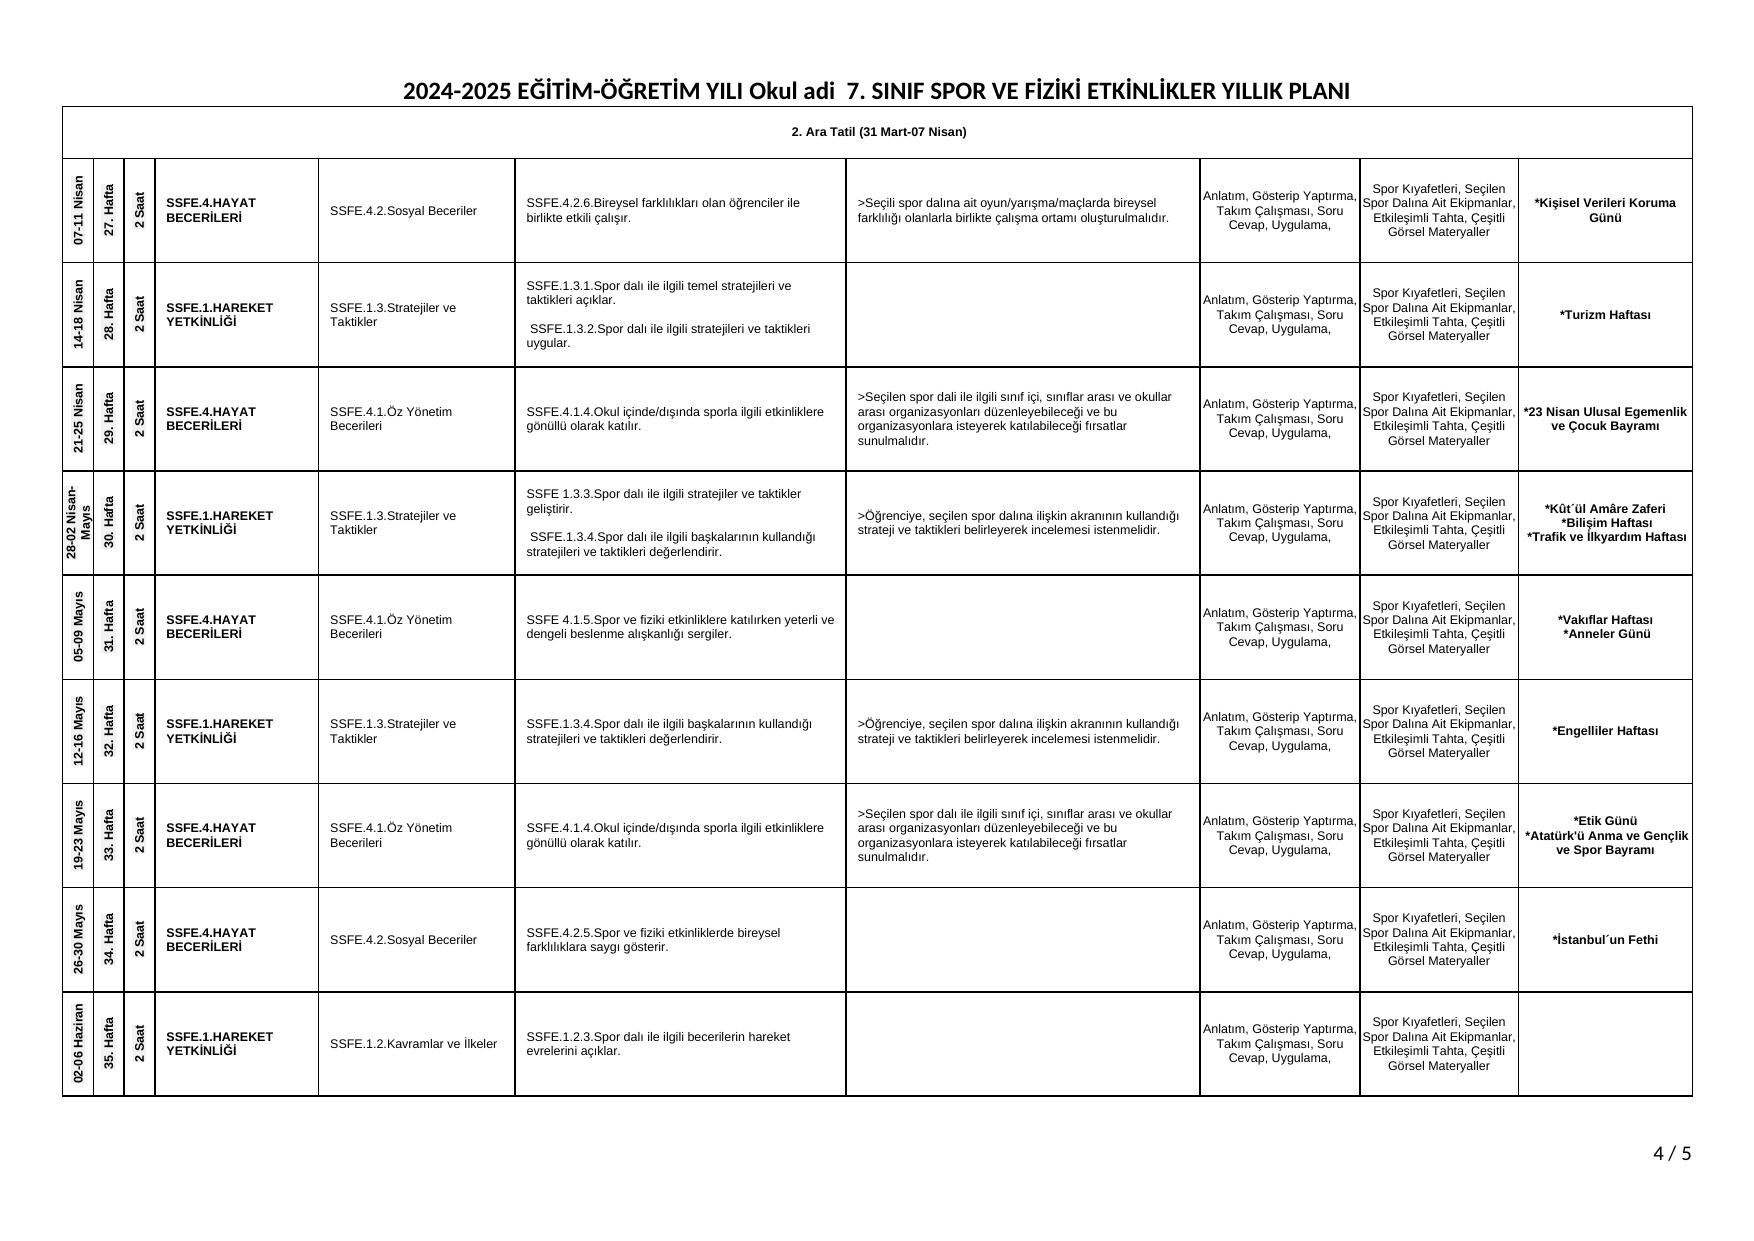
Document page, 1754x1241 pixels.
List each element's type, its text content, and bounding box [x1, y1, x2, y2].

table_cell 2 Saat [125, 159, 154, 262]
table_cell 31. Hafta [94, 576, 123, 678]
table_cell SSFE.1.HAREKET YETKİNLİĞİ [156, 263, 318, 366]
table_cell Spor Kıyafetleri, Seçilen Spor Dalına Ait Ekipmanlar, Etkileşimli Tahta, Çeşitli Görsel Materyaller [1361, 680, 1518, 783]
table_cell 2 Saat [125, 263, 154, 366]
table_cell [847, 888, 1199, 991]
table_cell *Etik Günü *Atatürk'ü Anma ve Gençlik ve Spor Bayramı [1519, 784, 1692, 887]
table_cell SSFE.1.2.3.Spor dalı ile ilgili becerilerin hareket evrelerini açıklar. [516, 993, 845, 1095]
table_cell SSFE.4.1.Öz Yönetim Becerileri [319, 784, 514, 887]
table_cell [1201, 993, 1359, 1095]
table_cell Spor Kıyafetleri, Seçilen Spor Dalına Ait Ekipmanlar, Etkileşimli Tahta, Çeşitli Görsel Materyaller [1361, 784, 1518, 887]
table_cell 2. Ara Tatil (31 Mart-07 Nisan) [63, 107, 1692, 158]
table_cell 26-30 Mayıs [63, 888, 93, 991]
table_cell Anlatım, Gösterip Yaptırma, Takım Çalışması, Soru Cevap, Uygulama, [1201, 368, 1359, 470]
table_cell SSFE.4.HAYAT BECERİLERİ [156, 368, 318, 470]
table_cell 2 Saat [125, 784, 154, 887]
table_cell 2 Saat [125, 368, 154, 470]
table_cell SSFE.4.1.Öz Yönetim Becerileri [319, 368, 514, 470]
table_cell SSFE.4.1.Öz Yönetim Becerileri [319, 576, 514, 678]
table_cell 2 Saat [125, 680, 154, 783]
table_cell SSFE.4.1.4.Okul içinde/dışında sporla ilgili etkinliklere gönüllü olarak katılır. [516, 368, 845, 470]
table_cell SSFE.1.3.Stratejiler ve Taktikler [319, 263, 514, 366]
table_cell >Öğrenciye, seçilen spor dalına ilişkin akranının kullandığı strateji ve taktikleri belirleyerek incelemesi istenmelidir. [847, 680, 1199, 783]
table_cell *Kişisel Verileri Koruma Günü [1519, 159, 1692, 262]
table_cell 30. Hafta [94, 472, 123, 574]
table_cell SSFE 4.1.5.Spor ve fiziki etkinliklere katılırken yeterli ve dengeli beslenme alışkanlığı sergiler. [516, 576, 845, 678]
table_cell >Seçilen spor dali ile ilgili sınıf içi, sınıflar arası ve okullar arası organizasyonları düzenleyebileceği ve bu organizasyonlara isteyerek katılabileceği fırsatlar sunulmalıdır. [847, 368, 1199, 470]
table_cell 33. Hafta [94, 784, 123, 887]
table_cell *Vakıflar Haftası *Anneler Günü [1519, 576, 1692, 678]
table_cell SSFE.4.2.6.Bireysel farklılıkları olan öğrenciler ile birlikte etkili çalışır. [516, 159, 845, 262]
table_cell [1519, 993, 1692, 1095]
table_cell 14-18 Nisan [63, 263, 93, 366]
table_cell SSFE.4.1.4.Okul içinde/dışında sporla ilgili etkinliklere gönüllü olarak katılır. [516, 784, 845, 887]
table_cell Spor Kıyafetleri, Seçilen Spor Dalına Ait Ekipmanlar, Etkileşimli Tahta, Çeşitli Görsel Materyaller [1361, 576, 1518, 678]
table_cell 2 Saat [125, 993, 154, 1095]
table_cell Anlatım, Gösterip Yaptırma, Takım Çalışması, Soru Cevap, Uygulama, [1201, 784, 1359, 887]
table_cell SSFE.4.2.Sosyal Beceriler [319, 888, 514, 991]
table_cell *23 Nisan Ulusal Egemenlik ve Çocuk Bayramı [1519, 368, 1692, 470]
table_cell SSFE.1.3.1.Spor dalı ile ilgili temel stratejileri ve taktikleri açıklar. SSFE.1.3.2.Spor dalı ile ilgili stratejileri ve taktikleri uygular. [516, 263, 845, 366]
table_cell SSFE.4.HAYAT BECERİLERİ [156, 159, 318, 262]
table_cell SSFE.4.HAYAT BECERİLERİ [156, 784, 318, 887]
table_cell Spor Kıyafetleri, Seçilen Spor Dalına Ait Ekipmanlar, Etkileşimli Tahta, Çeşitli Görsel Materyaller [1361, 472, 1518, 574]
table_cell 28-02 Nisan-Mayıs [63, 472, 93, 574]
table_cell SSFE.1.3.4.Spor dalı ile ilgili başkalarının kullandığı stratejileri ve taktikleri değerlendirir. [516, 680, 845, 783]
table_cell 2 Saat [125, 888, 154, 991]
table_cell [1201, 159, 1359, 262]
table_cell [847, 993, 1199, 1095]
table_cell Spor Kıyafetleri, Seçilen Spor Dalına Ait Ekipmanlar, Etkileşimli Tahta, Çeşitli Görsel Materyaller [1361, 888, 1518, 991]
table_cell *Engelliler Haftası [1519, 680, 1692, 783]
table_cell *Turizm Haftası [1519, 263, 1692, 366]
table_cell SSFE 1.3.3.Spor dalı ile ilgili stratejiler ve taktikler geliştirir. SSFE.1.3.4.Spor dalı ile ilgili başkalarının kullandığı stratejileri ve taktikleri değerlendirir. [516, 472, 845, 574]
table_cell 32. Hafta [94, 680, 123, 783]
table_cell Anlatım, Gösterip Yaptırma, Takım Çalışması, Soru Cevap, Uygulama, [1201, 263, 1359, 366]
table_cell 07-11 Nisan [63, 159, 93, 262]
table_cell 12-16 Mayıs [63, 680, 93, 783]
table_cell 34. Hafta [94, 888, 123, 991]
table_cell *Kût´ül Amâre Zaferi *Bilişim Haftası *Trafik ve İlkyardım Haftası [1519, 472, 1692, 574]
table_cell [1361, 159, 1518, 262]
table_cell [847, 576, 1199, 678]
table_cell 02-06 Haziran [63, 993, 93, 1095]
table_cell 2 Saat [125, 472, 154, 574]
table_cell SSFE.4.HAYAT BECERİLERİ [156, 888, 318, 991]
table_cell 28. Hafta [94, 263, 123, 366]
table_cell 2 Saat [125, 576, 154, 678]
table_cell Anlatım, Gösterip Yaptırma, Takım Çalışması, Soru Cevap, Uygulama, [1201, 472, 1359, 574]
table_cell SSFE.1.3.Stratejiler ve Taktikler [319, 472, 514, 574]
table_cell SSFE.4.2.5.Spor ve fiziki etkinliklerde bireysel farklılıklara saygı gösterir. [516, 888, 845, 991]
table_cell SSFE.1.HAREKET YETKİNLİĞİ [156, 993, 318, 1095]
table_cell SSFE.1.2.Kavramlar ve İlkeler [319, 993, 514, 1095]
table_cell 35. Hafta [94, 993, 123, 1095]
table_cell Anlatım, Gösterip Yaptırma, Takım Çalışması, Soru Cevap, Uygulama, [1201, 888, 1359, 991]
table_cell >Seçili spor dalına ait oyun/yarışma/maçlarda bireysel farklılığı olanlarla birlikte çalışma ortamı oluşturulmalıdır. [847, 159, 1199, 262]
table_cell 21-25 Nisan [63, 368, 93, 470]
table_cell SSFE.4.HAYAT BECERİLERİ [156, 576, 318, 678]
table_cell Spor Kıyafetleri, Seçilen Spor Dalına Ait Ekipmanlar, Etkileşimli Tahta, Çeşitli Görsel Materyaller [1361, 263, 1518, 366]
table_cell 05-09 Mayıs [63, 576, 93, 678]
table_cell SSFE.1.HAREKET YETKİNLİĞİ [156, 680, 318, 783]
table_cell [847, 263, 1199, 366]
table_cell >Seçilen spor dalı ile ilgili sınıf içi, sınıflar arası ve okullar arası organizasyonları düzenleyebileceği ve bu organizasyonlara isteyerek katılabileceği fırsatlar sunulmalıdır. [847, 784, 1199, 887]
table_cell Anlatım, Gösterip Yaptırma, Takım Çalışması, Soru Cevap, Uygulama, [1201, 576, 1359, 678]
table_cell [1361, 993, 1518, 1095]
table_cell SSFE.1.3.Stratejiler ve Taktikler [319, 680, 514, 783]
table_cell SSFE.4.2.Sosyal Beceriler [319, 159, 514, 262]
table_cell >Öğrenciye, seçilen spor dalına ilişkin akranının kullandığı strateji ve taktikleri belirleyerek incelemesi istenmelidir. [847, 472, 1199, 574]
table_cell 27. Hafta [94, 159, 123, 262]
table_cell 19-23 Mayıs [63, 784, 93, 887]
table_cell Spor Kıyafetleri, Seçilen Spor Dalına Ait Ekipmanlar, Etkileşimli Tahta, Çeşitli Görsel Materyaller [1361, 368, 1518, 470]
table_cell *İstanbul´un Fethi [1519, 888, 1692, 991]
table_cell SSFE.1.HAREKET YETKİNLİĞİ [156, 472, 318, 574]
table_cell 29. Hafta [94, 368, 123, 470]
table_cell Anlatım, Gösterip Yaptırma, Takım Çalışması, Soru Cevap, Uygulama, [1201, 680, 1359, 783]
